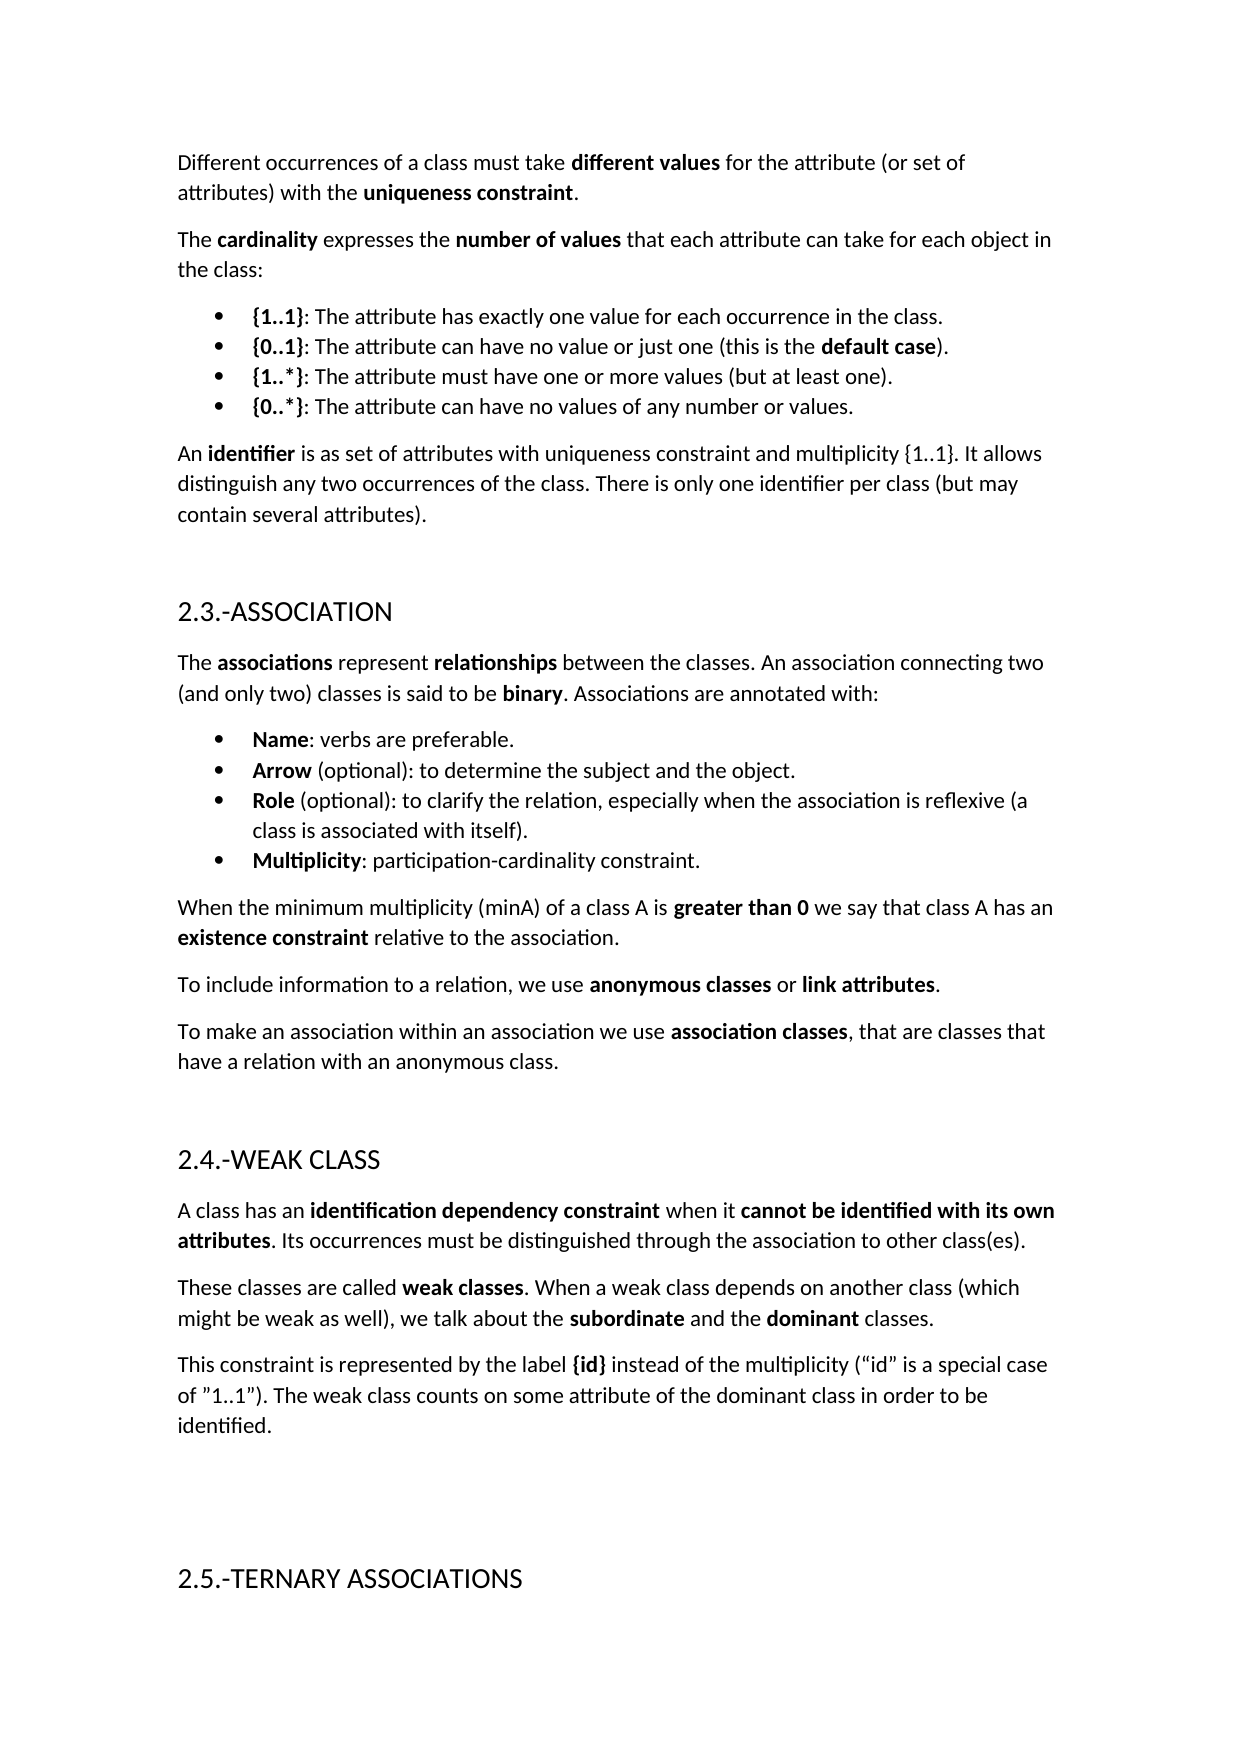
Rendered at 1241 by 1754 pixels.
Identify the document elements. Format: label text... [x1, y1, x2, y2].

text 2.3.-ASSOCIATION [177, 593, 1063, 629]
text The associations represent relationships between the classes. An association connecting two (and only two) classes is said to be binary. Associations are annotated with: [177, 648, 1063, 707]
text A class has an identification dependency constraint when it cannot be identified with its own attributes. Its occurrences must be distinguished through the association to other class(es). [177, 1196, 1063, 1254]
text To include information to a relation, we use anonymous classes or link attributes. [177, 970, 1063, 998]
list {1..*}: The attribute must have one or more values (but at least one). [215, 362, 1063, 390]
text An identifier is as set of attributes with uniqueness constraint and multiplicity {1..1}. It allows distinguish any two occurrences of the class. There is only one identifier per class (but may contain several attributes). [177, 439, 1063, 528]
list {0..*}: The attribute can have no values of any number or values. [215, 392, 1063, 420]
text These classes are called weak classes. When a weak class depends on another class (which might be weak as well), we talk about the subordinate and the dominant classes. [177, 1273, 1063, 1332]
list Arrow (optional): to determine the subject and the object. [215, 756, 1063, 784]
list Name: verbs are preferable. [215, 726, 1063, 754]
text 2.5.-TERNARY ASSOCIATIONS [177, 1560, 1063, 1595]
list {1..1}: The attribute has exactly one value for each occurrence in the class. [215, 302, 1063, 330]
text 2.4.-WEAK CLASS [177, 1141, 1063, 1177]
list {0..1}: The attribute can have no value or just one (this is the default case). [215, 332, 1063, 360]
text To make an association within an association we use association classes, that are classes that have a relation with an anonymous class. [177, 1017, 1063, 1076]
text This constraint is represented by the label {id} instead of the multiplicity (“id” is a special case of ”1..1”). The weak class counts on some attribute of the dominant class in order to be identified. [177, 1351, 1063, 1439]
text Different occurrences of a class must take different values for the attribute (or set of attributes) with the uniqueness constraint. [177, 148, 1063, 206]
list Role (optional): to clarify the relation, especially when the association is reflexive (a class is associated with itself). [215, 786, 1063, 844]
text When the minimum multiplicity (minA) of a class A is greater than 0 we say that class A has an existence constraint relative to the association. [177, 893, 1063, 952]
text The cardinality expresses the number of values that each attribute can take for each object in the class: [177, 225, 1063, 283]
list Multiplicity: participation-cardinality constraint. [215, 846, 1063, 874]
